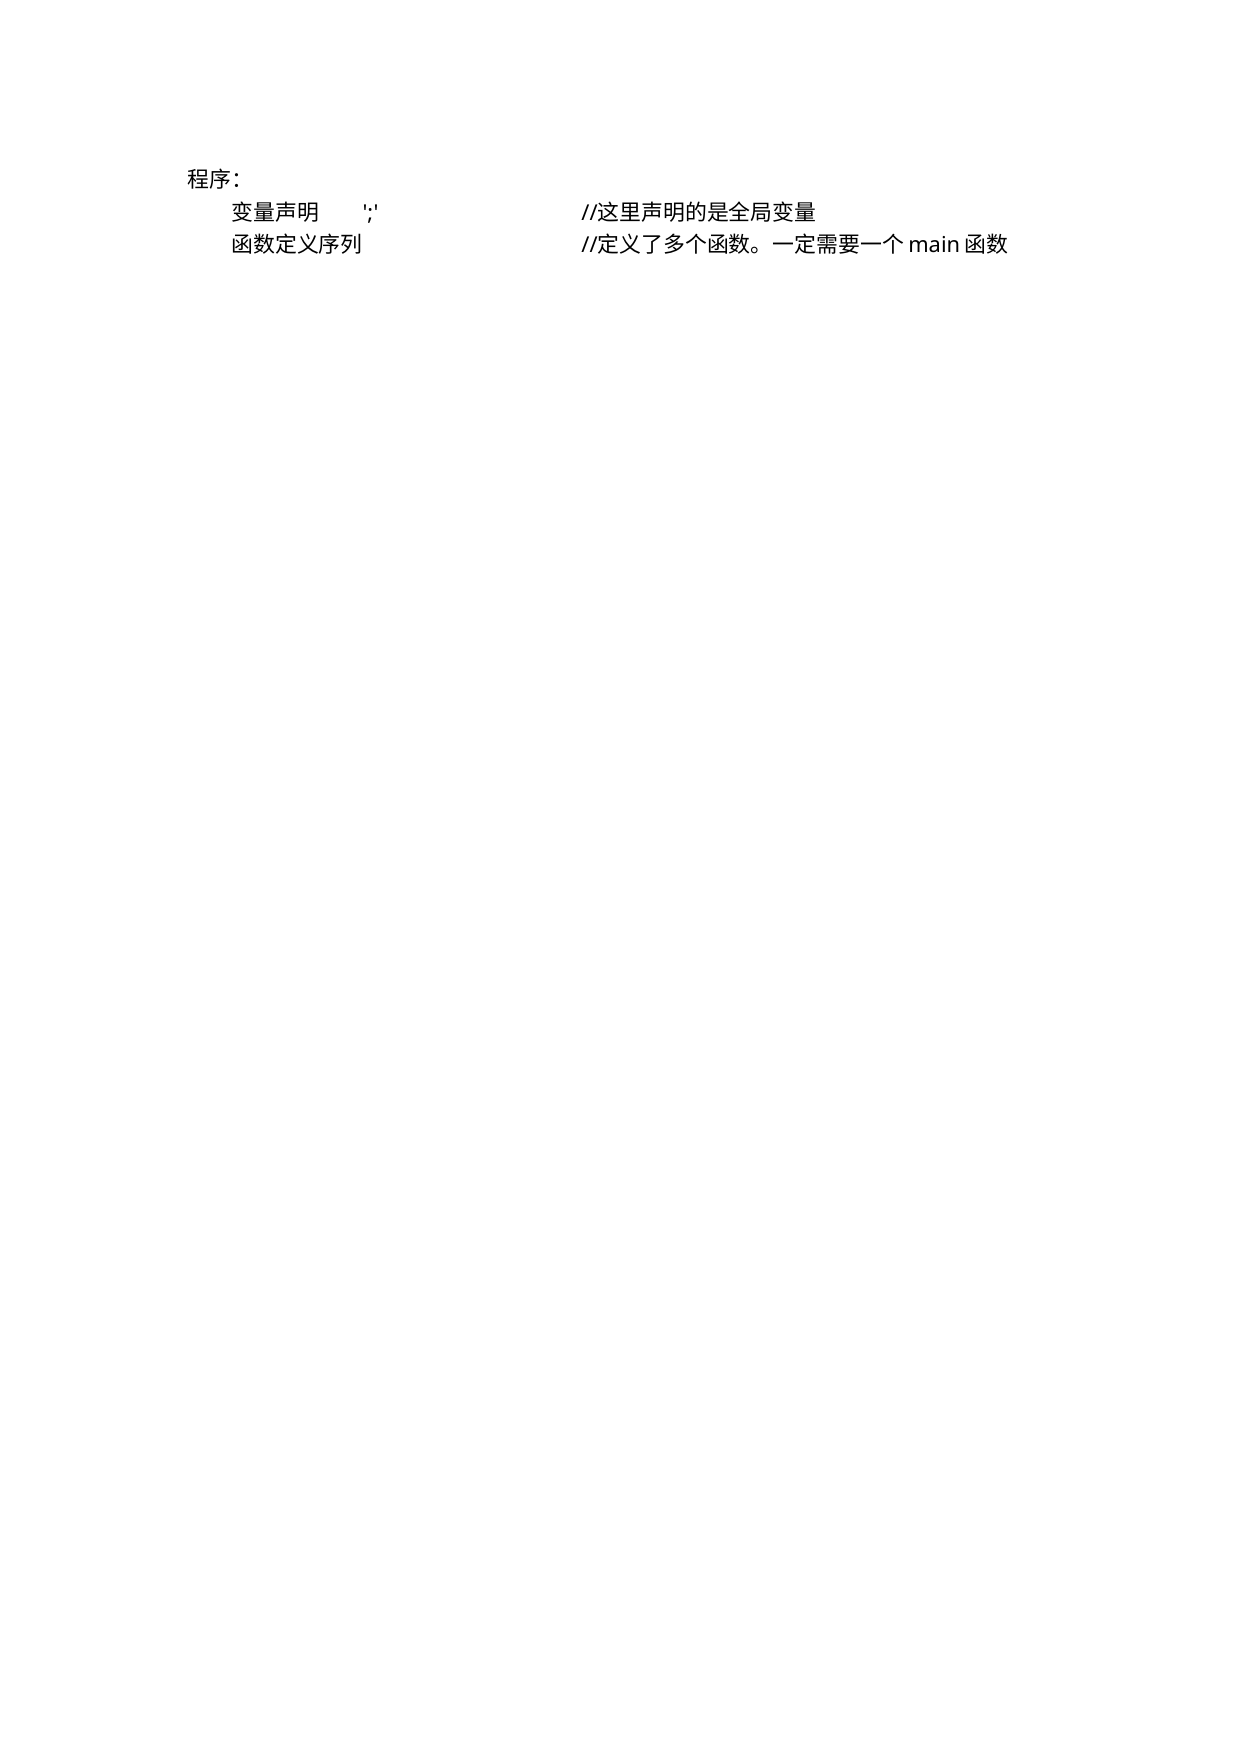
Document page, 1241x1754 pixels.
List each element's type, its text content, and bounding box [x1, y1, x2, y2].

text 变量声明 ';' //这里声明的是全局变量 [187, 194, 1053, 227]
text 程序： [187, 162, 1053, 194]
text 函数定义序列 //定义了多个函数。一定需要一个main函数 [187, 227, 1053, 259]
